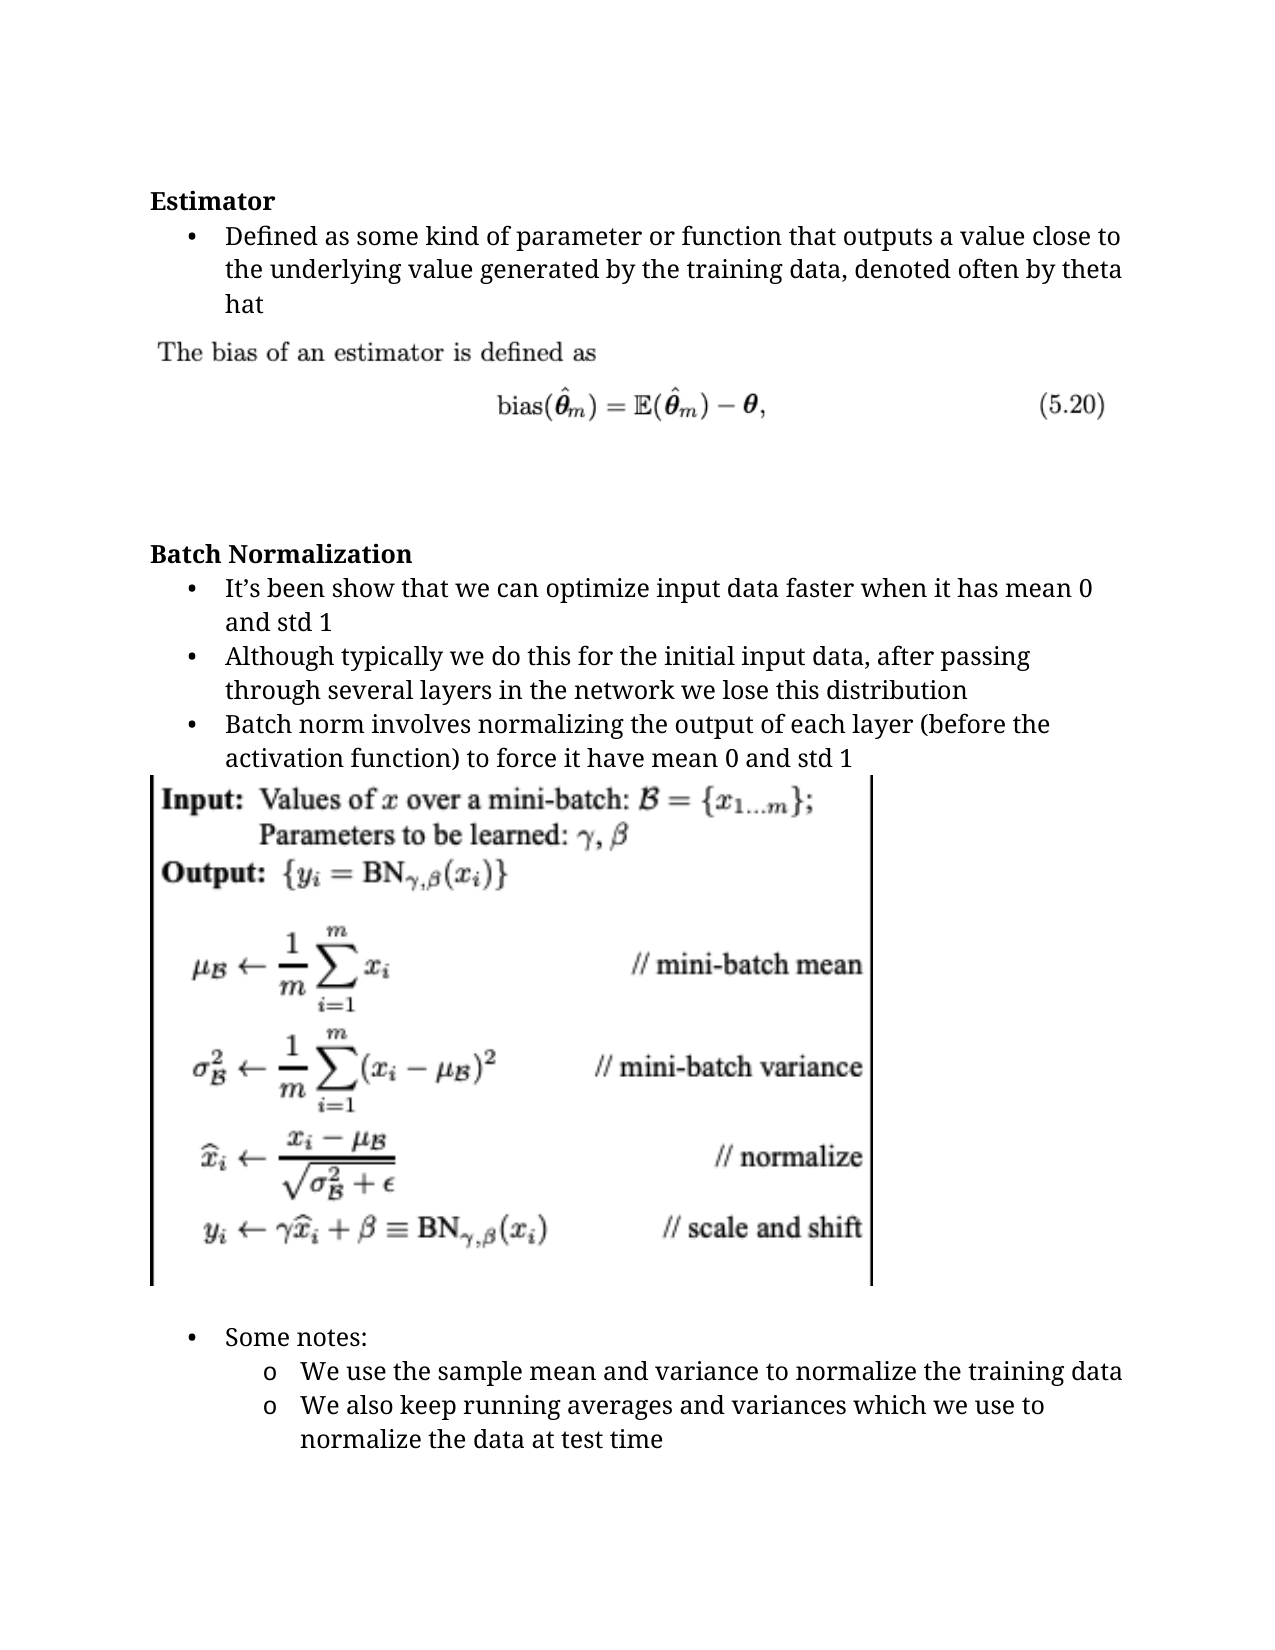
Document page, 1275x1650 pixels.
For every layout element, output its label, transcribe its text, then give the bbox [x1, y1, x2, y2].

list Defined as some kind of parameter or function that outputs a value close to the underlying value generated by the training data, denoted often by theta hat [187, 218, 1125, 320]
list We use the sample mean and variance to normalize the training data [262, 1353, 1125, 1388]
list Although typically we do this for the initial input data, after passing through several layers in the network we lose this distribution [187, 639, 1125, 707]
list We also keep running averages and variances which we use to normalize the data at test time [262, 1388, 1125, 1456]
picture [150, 775, 873, 1286]
text Estimator [150, 184, 1125, 218]
picture [150, 320, 1125, 435]
list It’s been show that we can optimize input data faster when it has mean 0 and std 1 [187, 571, 1125, 639]
text Batch Normalization [150, 537, 1125, 571]
list Batch norm involves normalizing the output of each layer (before the activation function) to force it have mean 0 and std 1 [187, 707, 1125, 775]
list Some notes: [187, 1319, 1125, 1353]
